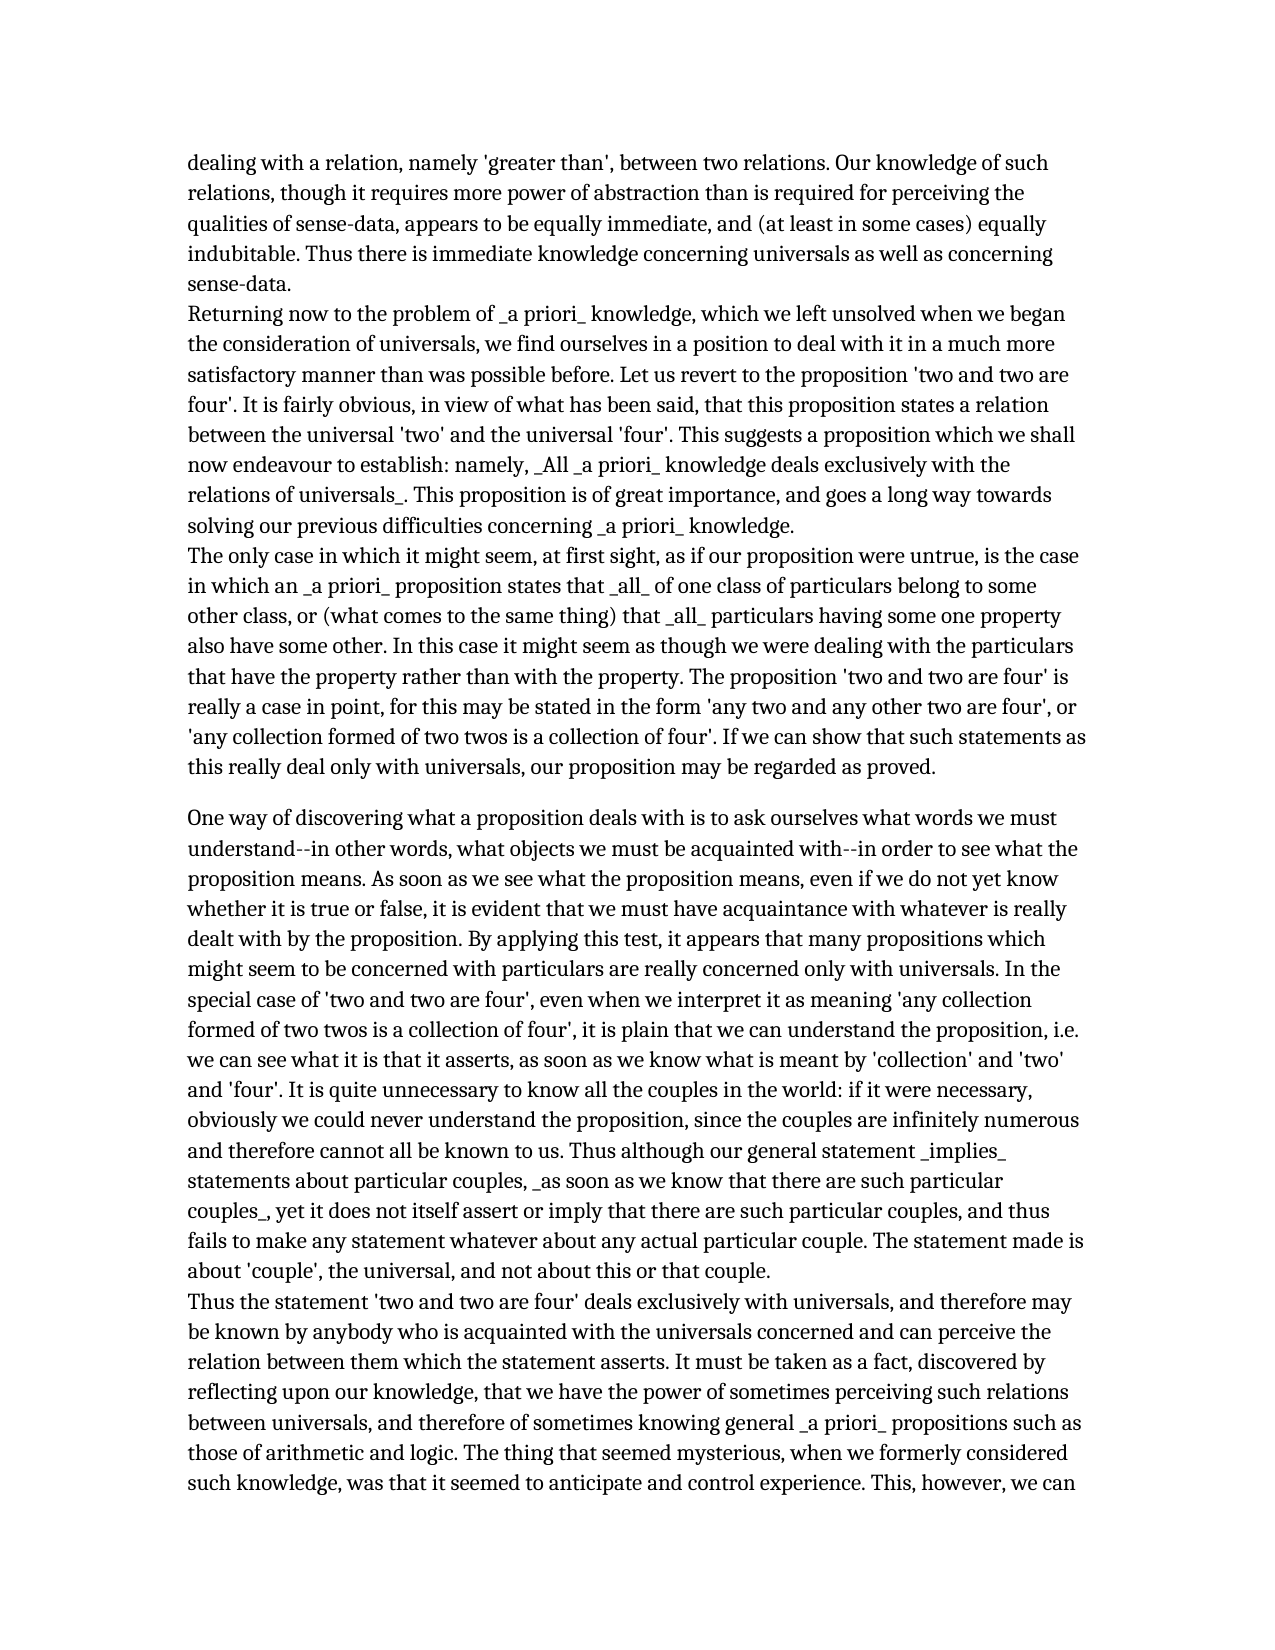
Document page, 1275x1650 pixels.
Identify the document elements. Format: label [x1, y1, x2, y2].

text [187, 150, 1087, 781]
text [187, 805, 1087, 1496]
